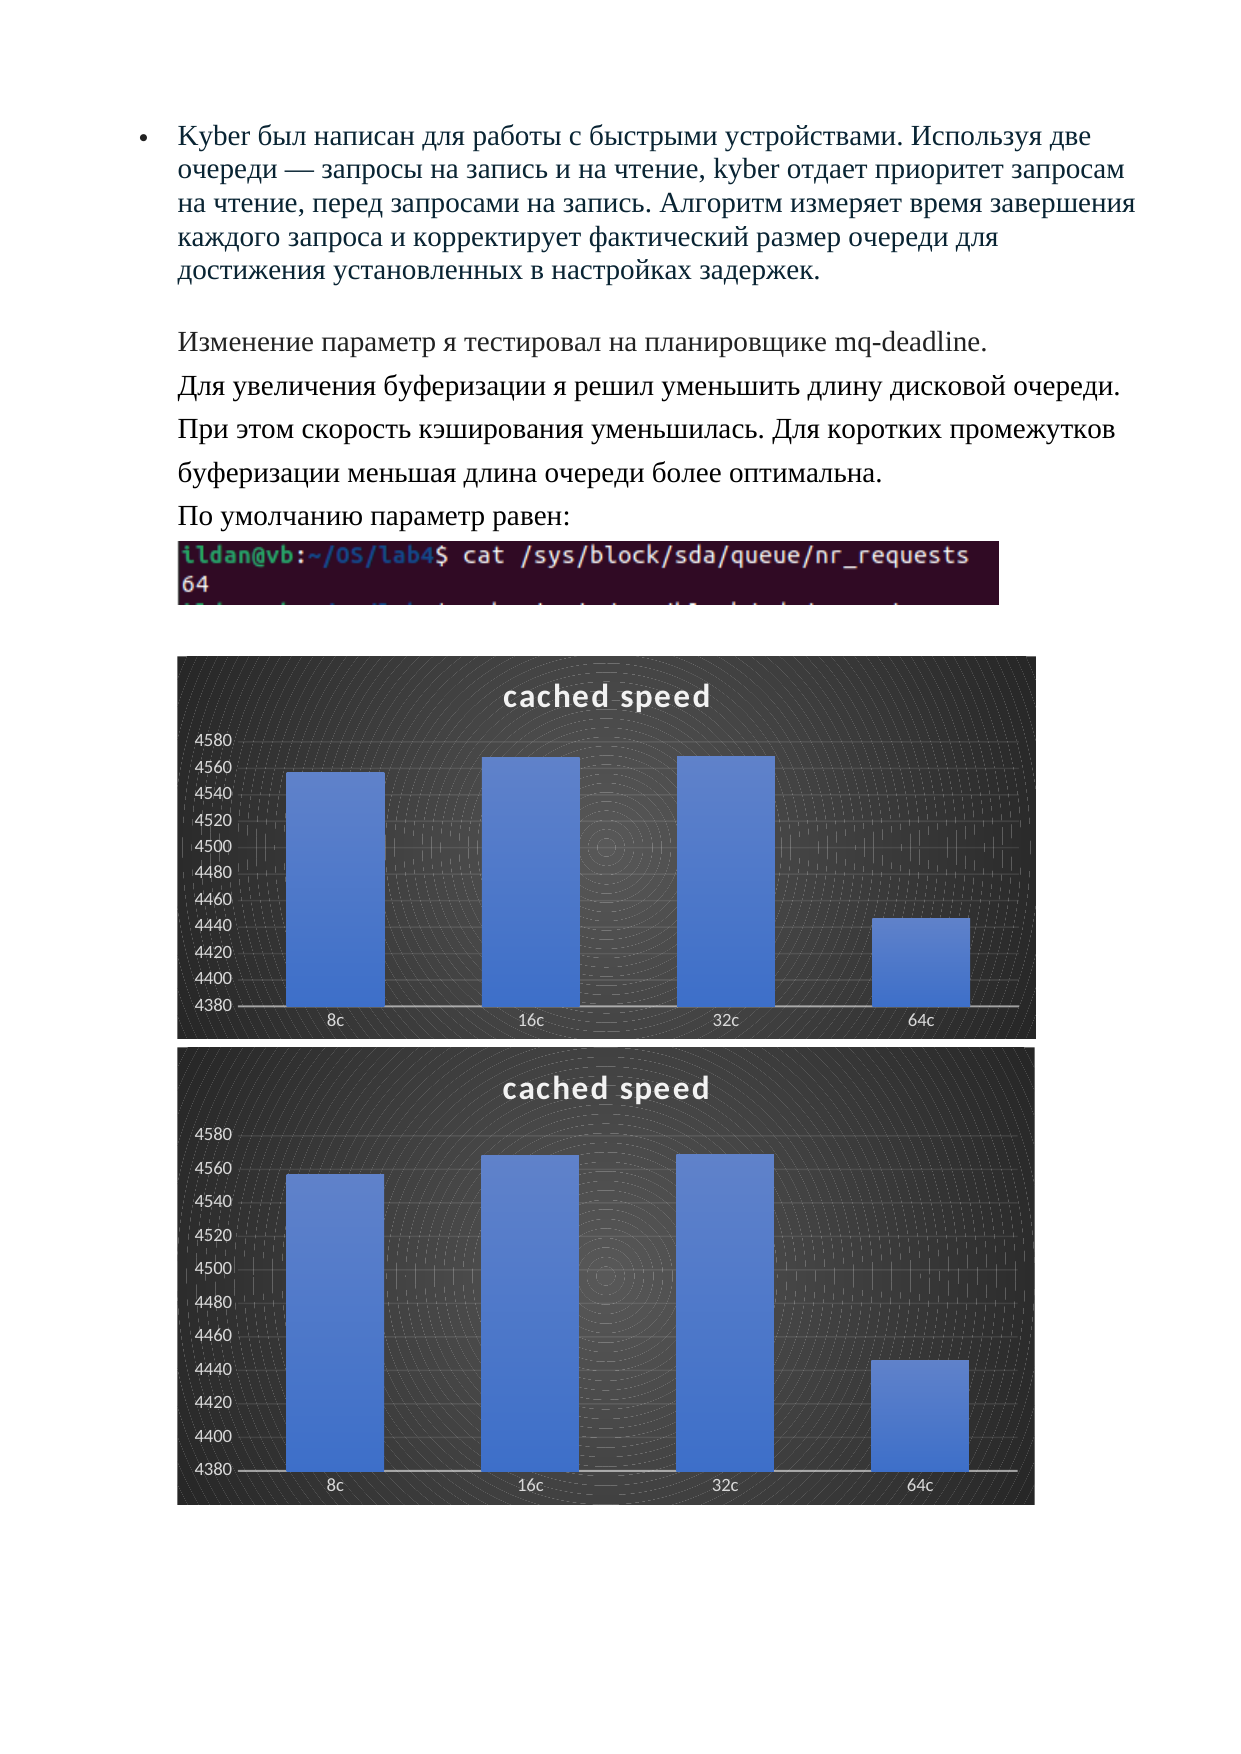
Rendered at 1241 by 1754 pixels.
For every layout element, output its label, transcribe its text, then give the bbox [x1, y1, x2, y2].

text Для увеличения буферизации я решил уменьшить длину дисковой очереди. При этом скорость кэширования уменьшилась. Для коротких промежутков буферизации меньшая длина очереди более оптимальна. [177, 368, 1152, 488]
text По умолчанию параметр равен: [177, 498, 1152, 532]
list Kyber был написан для работы с быстрыми устройствами. Используя две очереди — запросы на запись и на чтение, kyber отдает приоритет запросам на чтение, перед запросами на запись. Алгоритм измеряет время завершения каждого запроса и корректирует фактический размер очереди для достижения установленных в настройках задержек. [140, 118, 1152, 286]
picture [177, 541, 999, 605]
text Изменение параметр я тестировал на планировщике mq-deadline. [177, 324, 1152, 358]
